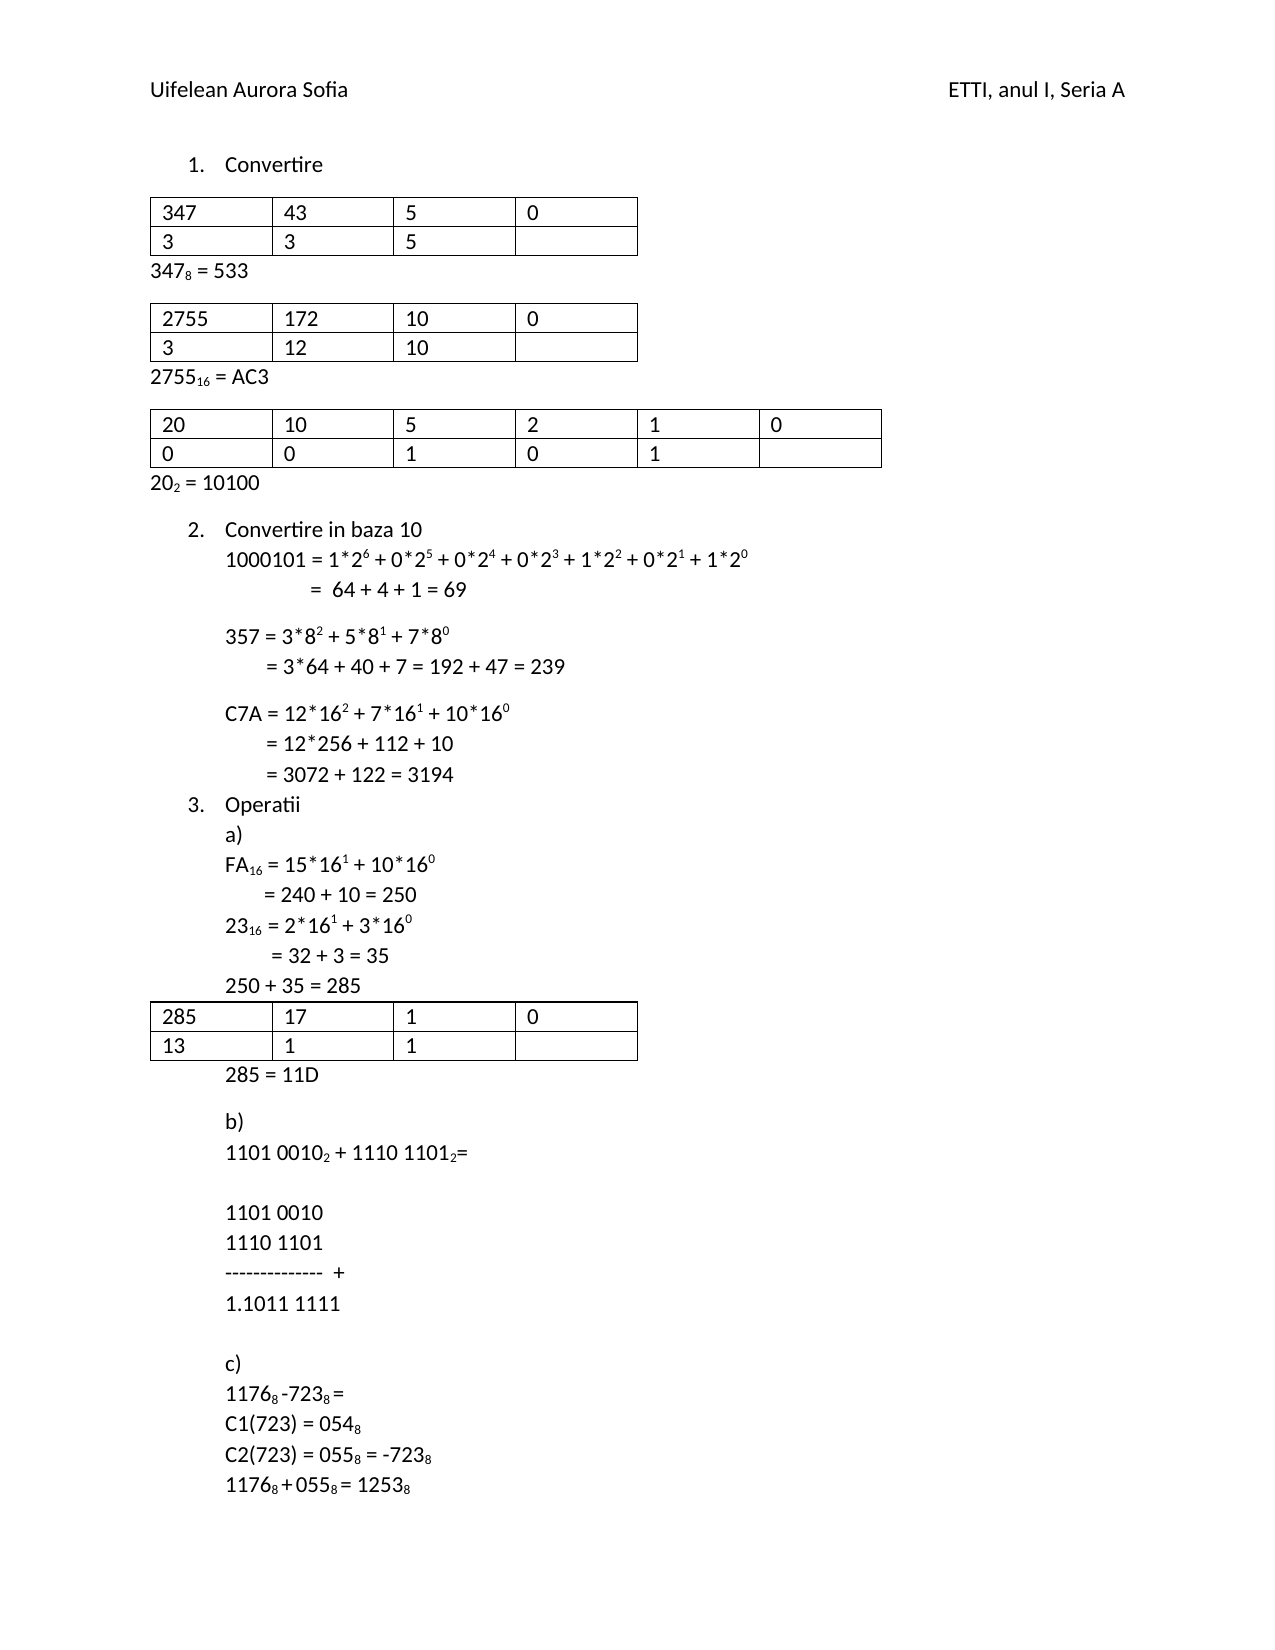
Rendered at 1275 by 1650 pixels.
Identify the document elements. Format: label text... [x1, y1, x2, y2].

list 250 + 35 = 285 [225, 971, 1125, 999]
list Convertire in baza 10 [187, 515, 1125, 543]
text b) [150, 1107, 1125, 1136]
table_header 2755 [151, 304, 272, 332]
text 357 = 3*82 + 5*81 + 7*80 [150, 622, 1125, 650]
list 11768 -7238 = [225, 1379, 1125, 1407]
list 1101 00102 + 1110 11012= [225, 1138, 1125, 1166]
table_header 1 [394, 1003, 515, 1031]
table_cell 3 [273, 227, 393, 255]
table_cell 1 [394, 1032, 515, 1059]
text C7A = 12*162 + 7*161 + 10*160 [225, 699, 1125, 727]
table_header 20 [151, 410, 272, 438]
table_header 285 [151, 1003, 272, 1031]
list FA16 = 15*161 + 10*160 [225, 850, 1125, 878]
table_cell 5 [394, 227, 515, 255]
list Operatii [187, 790, 1125, 818]
table_header 43 [273, 198, 393, 226]
table_cell [516, 1032, 637, 1059]
table_header 0 [516, 304, 637, 332]
list 1101 0010 [225, 1198, 1125, 1226]
table_cell 1 [638, 439, 759, 467]
table_header 172 [273, 304, 393, 332]
list = 32 + 3 = 35 [225, 941, 1125, 969]
table_cell 3 [151, 227, 272, 255]
text = 3*64 + 40 + 7 = 192 + 47 = 239 [225, 652, 1125, 681]
table_header 5 [394, 198, 515, 226]
text = 12*256 + 112 + 10 [225, 729, 1125, 758]
table_cell [516, 227, 637, 255]
table_cell 1 [273, 1032, 393, 1059]
table_header 347 [151, 198, 272, 226]
text 3478 = 533 [150, 256, 1125, 284]
table_cell 0 [273, 439, 393, 467]
list = 240 + 10 = 250 [225, 881, 1125, 909]
table_cell 0 [516, 439, 637, 467]
table_header 5 [394, 410, 515, 438]
table_cell [516, 333, 637, 361]
list 2316 = 2*161 + 3*160 [225, 911, 1125, 939]
table_header 17 [273, 1003, 393, 1031]
table_header 2 [516, 410, 637, 438]
table_cell 13 [151, 1032, 272, 1059]
table_header 1 [638, 410, 759, 438]
table_header 0 [760, 410, 881, 438]
table_cell 10 [394, 333, 515, 361]
list 11768 + 0558 = 12538 [225, 1470, 1125, 1498]
list C1(723) = 0548 [225, 1409, 1125, 1438]
table_header 0 [516, 1003, 637, 1031]
list = 64 + 4 + 1 = 69 [300, 575, 1125, 603]
table_cell 12 [273, 333, 393, 361]
list -------------- + [225, 1258, 1125, 1287]
list Convertire [187, 150, 1125, 178]
table_header 0 [516, 198, 637, 226]
list a) [225, 820, 1125, 848]
text 202 = 10100 [150, 468, 1125, 496]
list c) [225, 1349, 1125, 1377]
list 1.1011 1111 [225, 1289, 1125, 1317]
text 275516 = AC3 [150, 362, 1125, 390]
list C2(723) = 0558 = -7238 [225, 1440, 1125, 1468]
table_cell 0 [151, 439, 272, 467]
table_cell [760, 439, 881, 467]
text = 3072 + 122 = 3194 [225, 760, 1125, 788]
table_header 10 [394, 304, 515, 332]
table_header 10 [273, 410, 393, 438]
list 285 = 11D [225, 1061, 1125, 1089]
table_cell 3 [151, 333, 272, 361]
list 1000101 = 1*26 + 0*25 + 0*24 + 0*23 + 1*22 + 0*21 + 1*20 [225, 545, 1125, 573]
list 1110 1101 [225, 1228, 1125, 1256]
table_cell 1 [394, 439, 515, 467]
